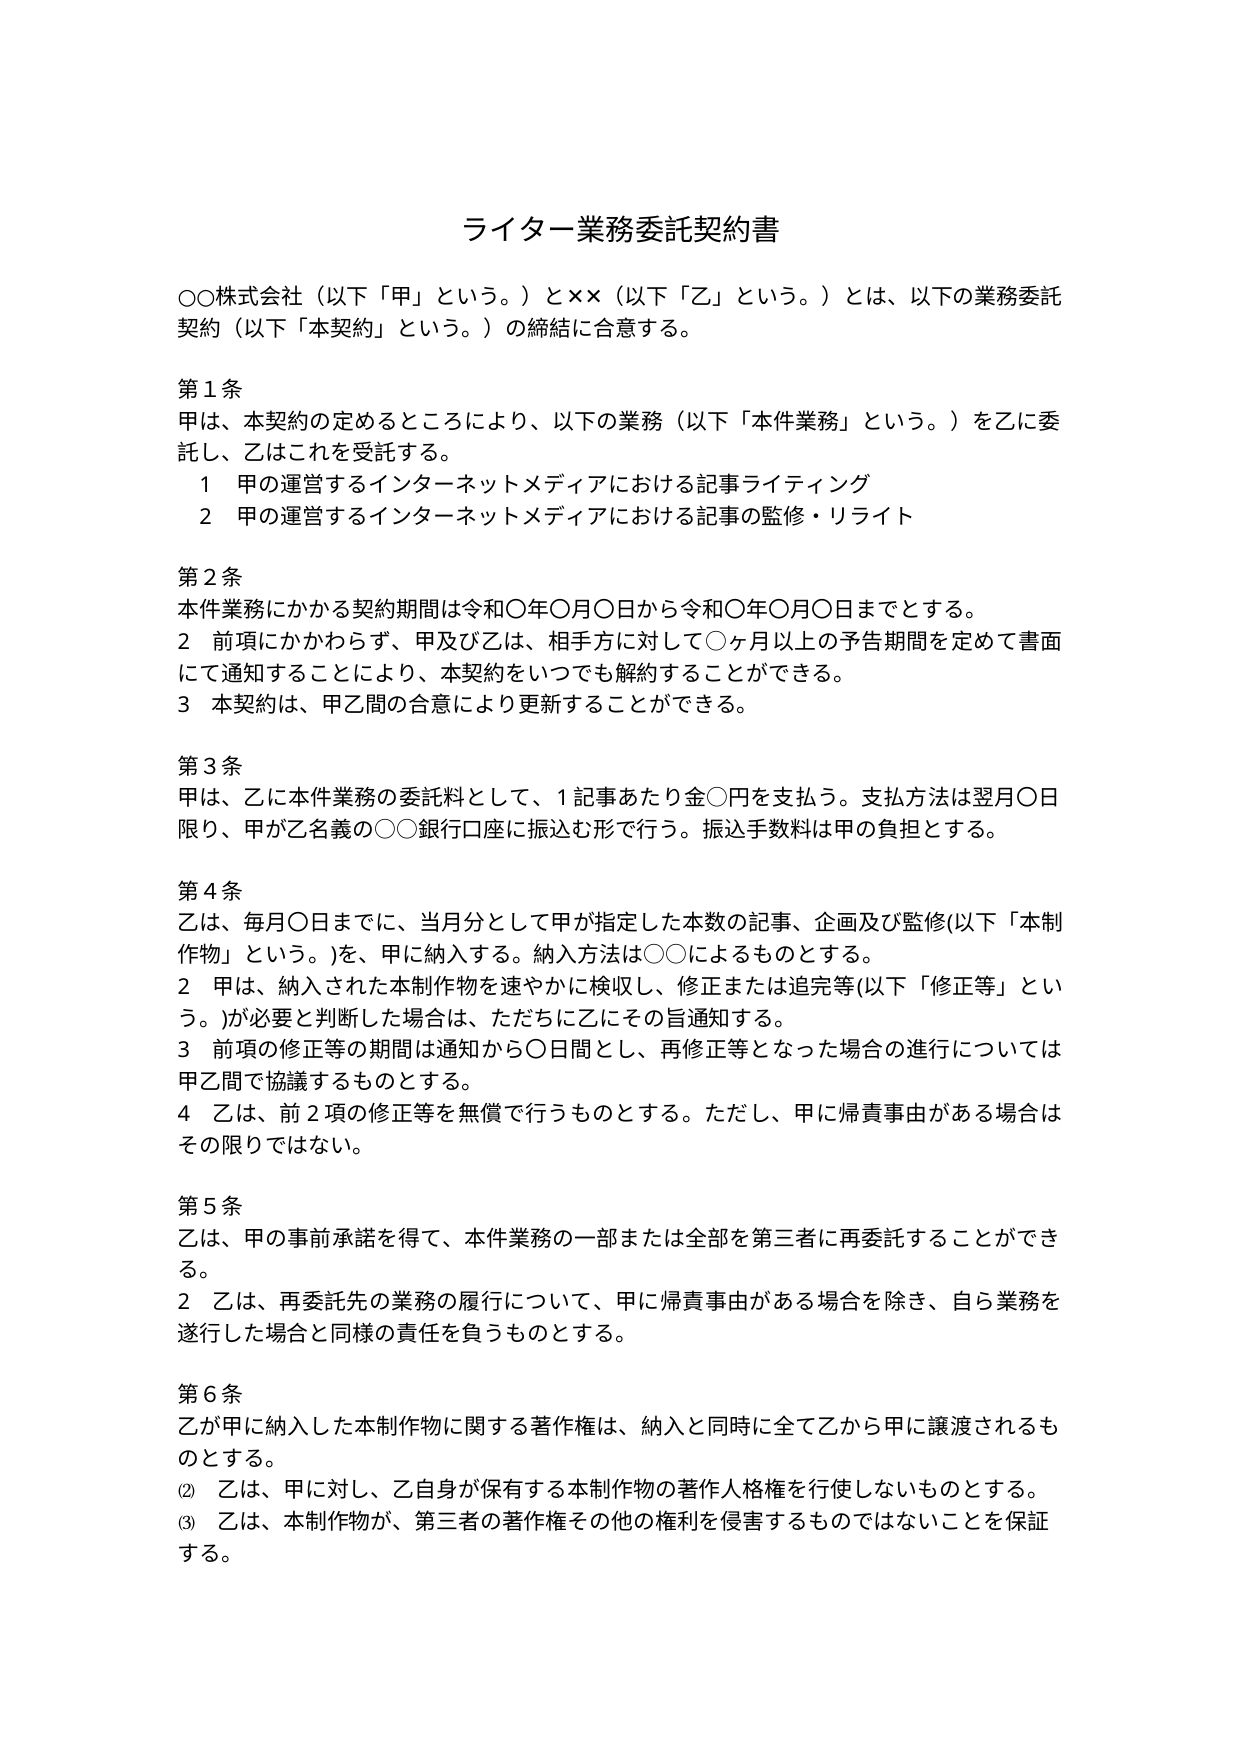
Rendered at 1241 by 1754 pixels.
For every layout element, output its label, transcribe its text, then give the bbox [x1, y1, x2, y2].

text 乙は、甲の事前承諾を得て、本件業務の一部または全部を第三者に再委託することができる。 [177, 1221, 1063, 1284]
text 本件業務にかかる契約期間は令和〇年〇月〇日から令和〇年〇月〇日までとする。 [177, 592, 1063, 624]
text 第２条 [177, 560, 1063, 592]
list 甲の運営するインターネットメディアにおける記事ライティング [199, 467, 1063, 499]
text 3 本契約は、甲乙間の合意により更新することができる。 [177, 687, 1063, 719]
list 甲の運営するインターネットメディアにおける記事の監修・リライト [199, 499, 1063, 531]
text ライター業務委託契約書 [177, 207, 1063, 249]
text 2 前項にかかわらず、甲及び乙は、相手方に対して○ヶ月以上の予告期間を定めて書面にて通知することにより、本契約をいつでも解約することができる。 [177, 624, 1063, 687]
text ⑵ 乙は、甲に対し、乙自身が保有する本制作物の著作人格権を行使しないものとする。 [177, 1472, 1063, 1504]
text 2 甲は、納入された本制作物を速やかに検収し、修正または追完等(以下「修正等」という。)が必要と判断した場合は、ただちに乙にその旨通知する。 [177, 969, 1063, 1032]
text 甲は、乙に本件業務の委託料として、1記事あたり金○円を支払う。支払方法は翌月〇日限り、甲が乙名義の○○銀行口座に振込む形で行う。振込手数料は甲の負担とする。 [177, 780, 1063, 844]
text 第６条 [177, 1377, 1063, 1409]
text 乙が甲に納入した本制作物に関する著作権は、納入と同時に全て乙から甲に譲渡されるものとする。 [177, 1409, 1063, 1472]
text 第５条 [177, 1189, 1063, 1221]
text 甲は、本契約の定めるところにより、以下の業務（以下「本件業務」という。）を乙に委託し、乙はこれを受託する。 [177, 404, 1063, 467]
text ⑶ 乙は、本制作物が、第三者の著作権その他の権利を侵害するものではないことを保証する。 [177, 1504, 1063, 1567]
text 3 前項の修正等の期間は通知から〇日間とし、再修正等となった場合の進行については甲乙間で協議するものとする。 [177, 1032, 1063, 1096]
text 4 乙は、前2項の修正等を無償で行うものとする。ただし、甲に帰責事由がある場合はその限りではない。 [177, 1096, 1063, 1159]
text 第１条 [177, 372, 1063, 404]
text 第３条 [177, 749, 1063, 780]
text 乙は、毎月〇日までに、当月分として甲が指定した本数の記事、企画及び監修(以下「本制作物」という。)を、甲に納入する。納入方法は○○によるものとする。 [177, 905, 1063, 969]
text 第４条 [177, 874, 1063, 905]
text 2 乙は、再委託先の業務の履行について、甲に帰責事由がある場合を除き、自ら業務を遂行した場合と同様の責任を負うものとする。 [177, 1284, 1063, 1347]
text ○○株式会社（以下「甲」という。）と✕✕（以下「乙」という。）とは、以下の業務委託契約（以下「本契約」という。）の締結に合意する。 [177, 279, 1063, 342]
